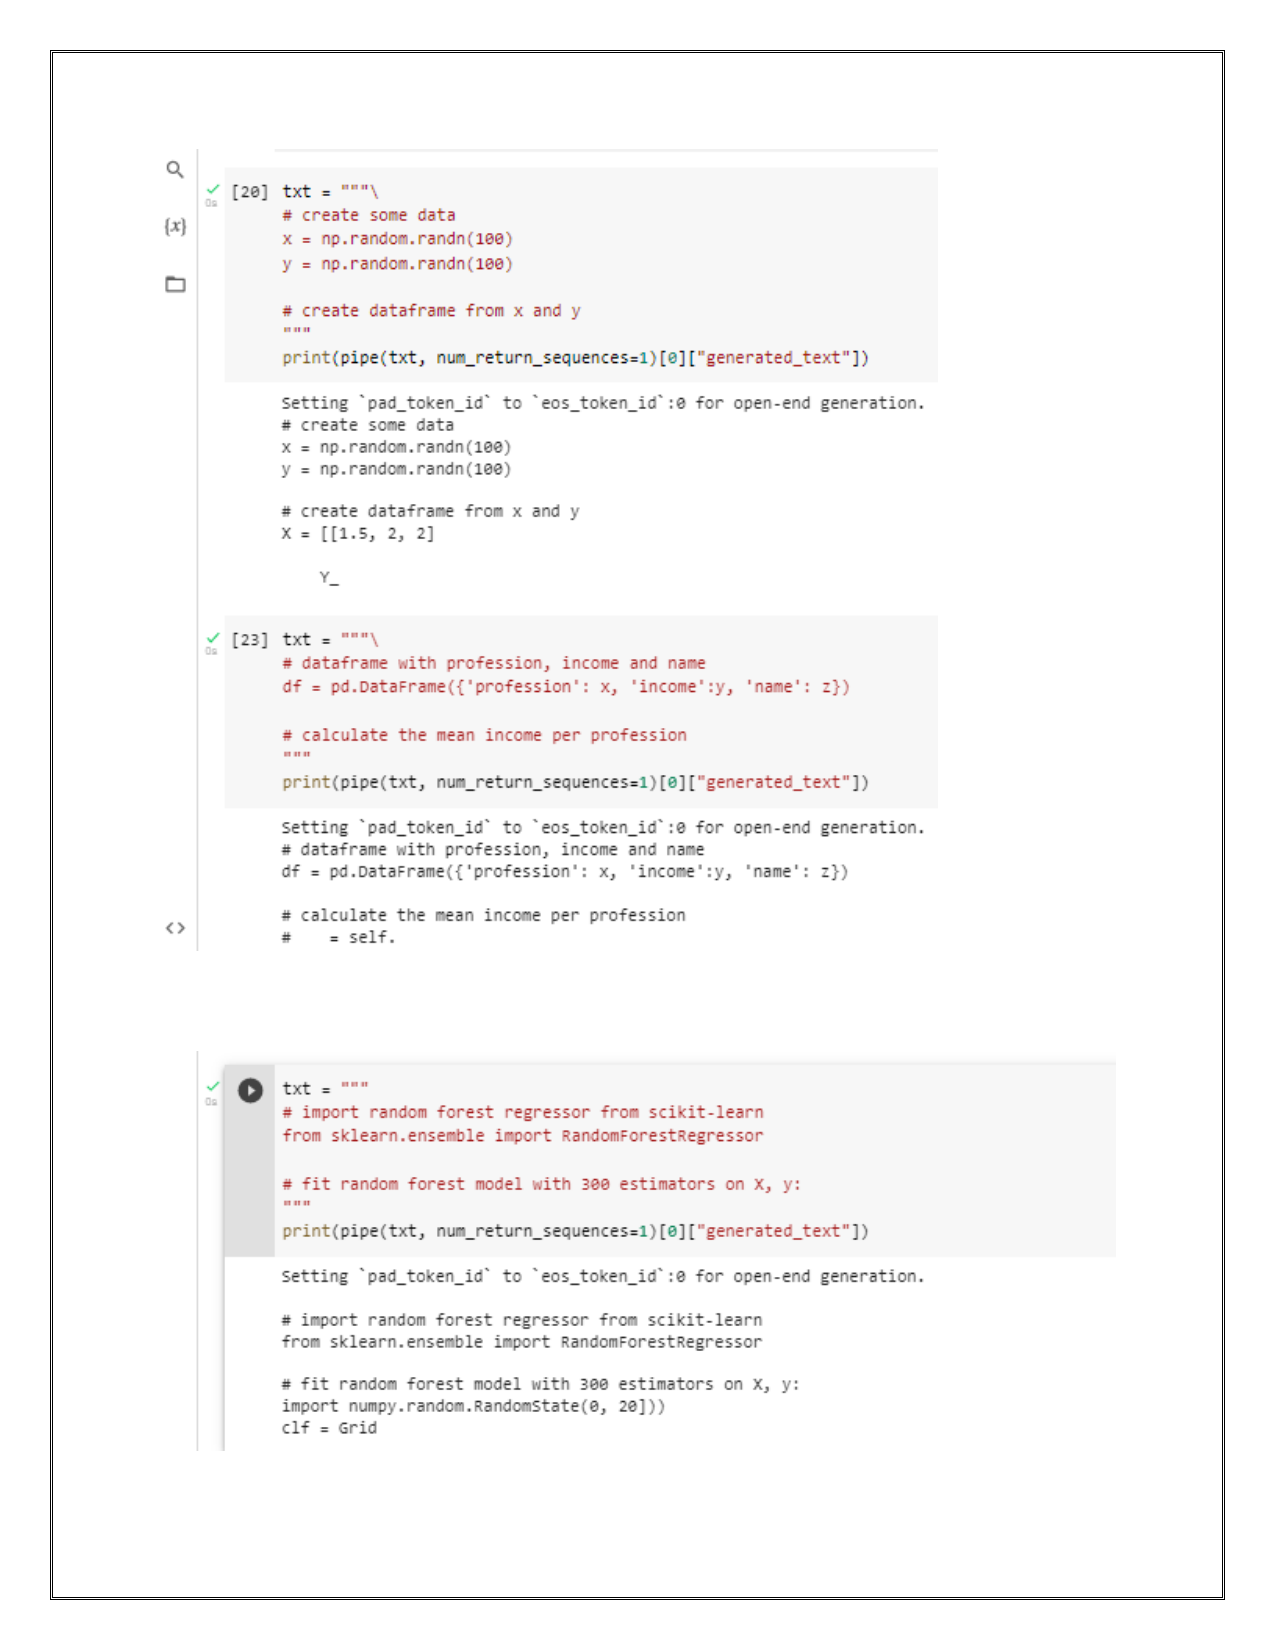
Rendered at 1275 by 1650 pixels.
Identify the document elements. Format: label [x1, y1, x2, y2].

picture [150, 1051, 1116, 1451]
picture [150, 149, 938, 951]
